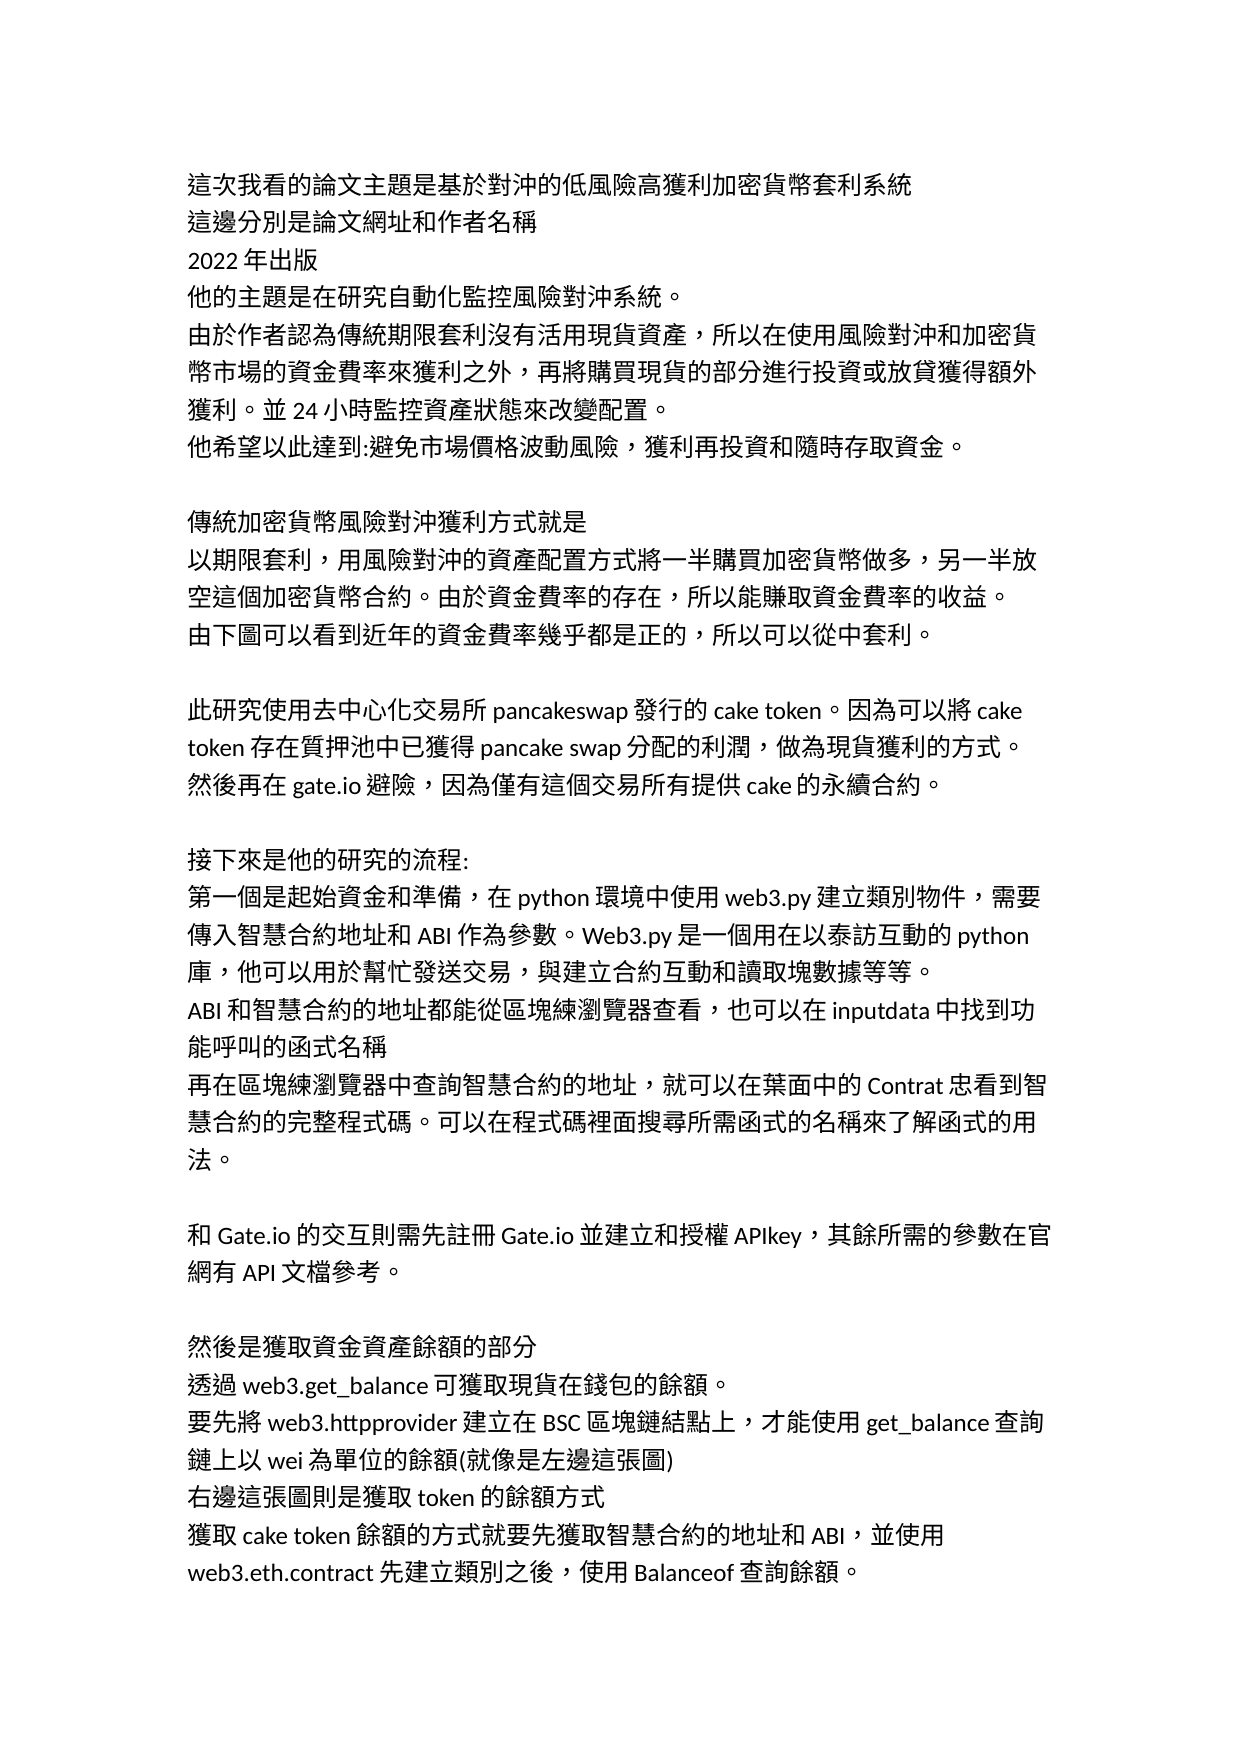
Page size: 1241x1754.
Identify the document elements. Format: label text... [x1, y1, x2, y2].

text 由下圖可以看到近年的資金費率幾乎都是正的，所以可以從中套利。 [187, 614, 1053, 652]
text 透過web3.get_balance可獲取現貨在錢包的餘額。 [187, 1364, 1053, 1402]
text 他希望以此達到:避免市場價格波動風險，獲利再投資和隨時存取資金。 [187, 427, 1053, 464]
text 和Gate.io的交互則需先註冊Gate.io並建立和授權APIkey，其餘所需的參數在官網有API文檔參考。 [187, 1214, 1053, 1289]
text 此研究使用去中心化交易所pancakeswap發行的cake token。因為可以將cake token存在質押池中已獲得pancake swap分配的利潤，做為現貨獲利的方式。 [187, 689, 1053, 764]
text 再在區塊練瀏覽器中查詢智慧合約的地址，就可以在葉面中的Contrat忠看到智慧合約的完整程式碼。可以在程式碼裡面搜尋所需函式的名稱來了解函式的用法。 [187, 1064, 1053, 1177]
text 這次我看的論文主題是基於對沖的低風險高獲利加密貨幣套利系統 [187, 164, 1053, 202]
text 以期限套利，用風險對沖的資產配置方式將一半購買加密貨幣做多，另一半放空這個加密貨幣合約。由於資金費率的存在，所以能賺取資金費率的收益。 [187, 539, 1053, 614]
text 第一個是起始資金和準備，在python環境中使用web3.py建立類別物件，需要傳入智慧合約地址和ABI作為參數。Web3.py是一個用在以泰訪互動的python庫，他可以用於幫忙發送交易，與建立合約互動和讀取塊數據等等。 [187, 877, 1053, 989]
text 由於作者認為傳統期限套利沒有活用現貨資產，所以在使用風險對沖和加密貨幣市場的資金費率來獲利之外，再將購買現貨的部分進行投資或放貸獲得額外獲利。並24小時監控資產狀態來改變配置。 [187, 314, 1053, 427]
text 然後再在gate.io避險，因為僅有這個交易所有提供cake的永續合約。 [187, 764, 1053, 802]
text 接下來是他的研究的流程: [187, 839, 1053, 877]
text 然後是獲取資金資產餘額的部分 [187, 1327, 1053, 1364]
text ABI和智慧合約的地址都能從區塊練瀏覽器查看，也可以在inputdata中找到功能呼叫的函式名稱 [187, 989, 1053, 1064]
text 他的主題是在研究自動化監控風險對沖系統。 [187, 277, 1053, 314]
text 傳統加密貨幣風險對沖獲利方式就是 [187, 502, 1053, 539]
text 要先將web3.httpprovider建立在BSC區塊鏈結點上，才能使用get_balance查詢鏈上以wei為單位的餘額(就像是左邊這張圖) [187, 1402, 1053, 1477]
text 這邊分別是論文網址和作者名稱 [187, 202, 1053, 239]
text 獲取cake token餘額的方式就要先獲取智慧合約的地址和ABI，並使用web3.eth.contract先建立類別之後，使用Balanceof查詢餘額。 [187, 1514, 1053, 1589]
text 2022年出版 [187, 239, 1053, 277]
text 右邊這張圖則是獲取token的餘額方式 [187, 1477, 1053, 1514]
